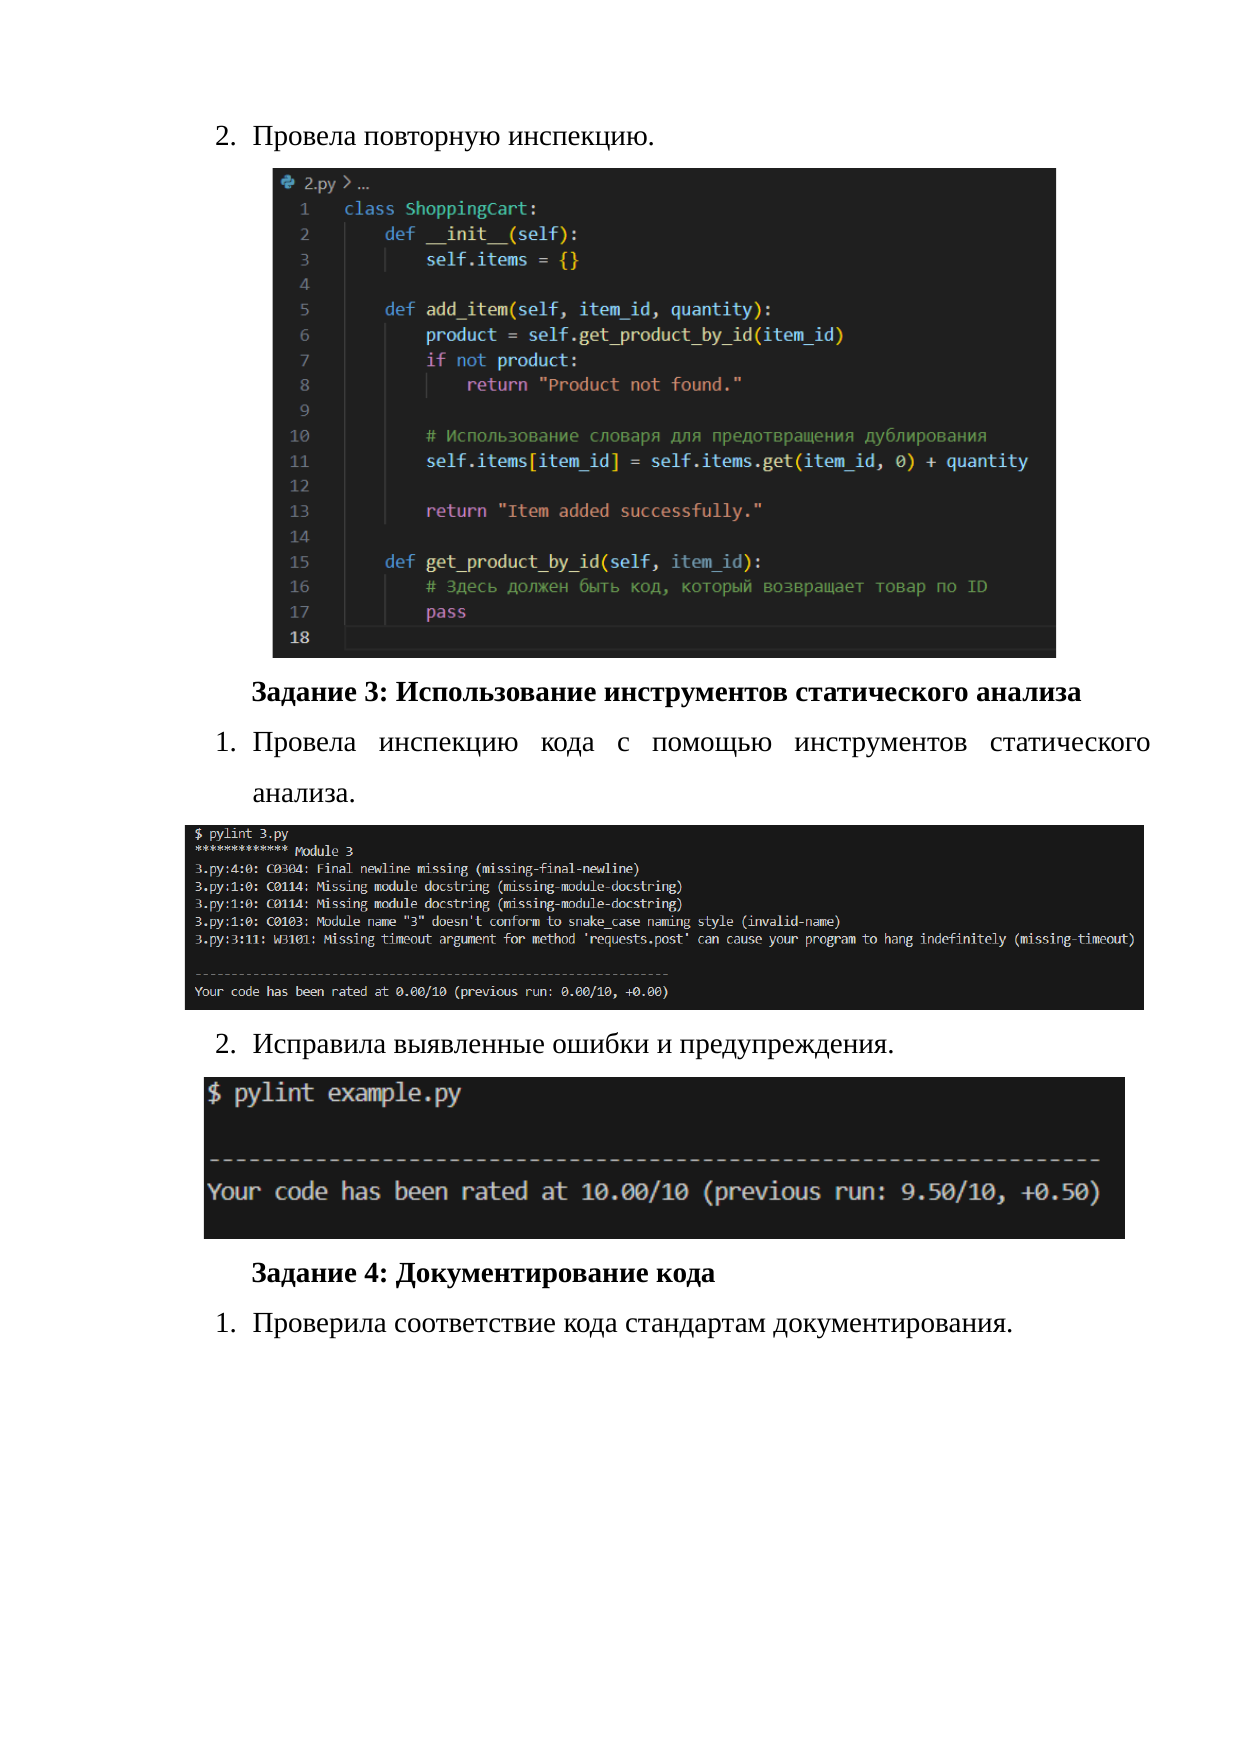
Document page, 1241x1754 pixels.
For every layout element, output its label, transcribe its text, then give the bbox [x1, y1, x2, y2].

list Провела инспекцию кода с помощью инструментов статического анализа. [215, 724, 1152, 808]
picture [184, 825, 1144, 1010]
list Провела повторную инспекцию. [215, 118, 1152, 152]
text Задание 3: Использование инструментов статического анализа [177, 674, 1152, 708]
list Исправила выявленные ошибки и предупреждения. [215, 1027, 1152, 1060]
picture [272, 168, 1057, 658]
list Проверила соответствие кода стандартам документирования. [215, 1305, 1152, 1339]
text Задание 4: Документирование кода [177, 1255, 1152, 1289]
picture [203, 1077, 1125, 1239]
